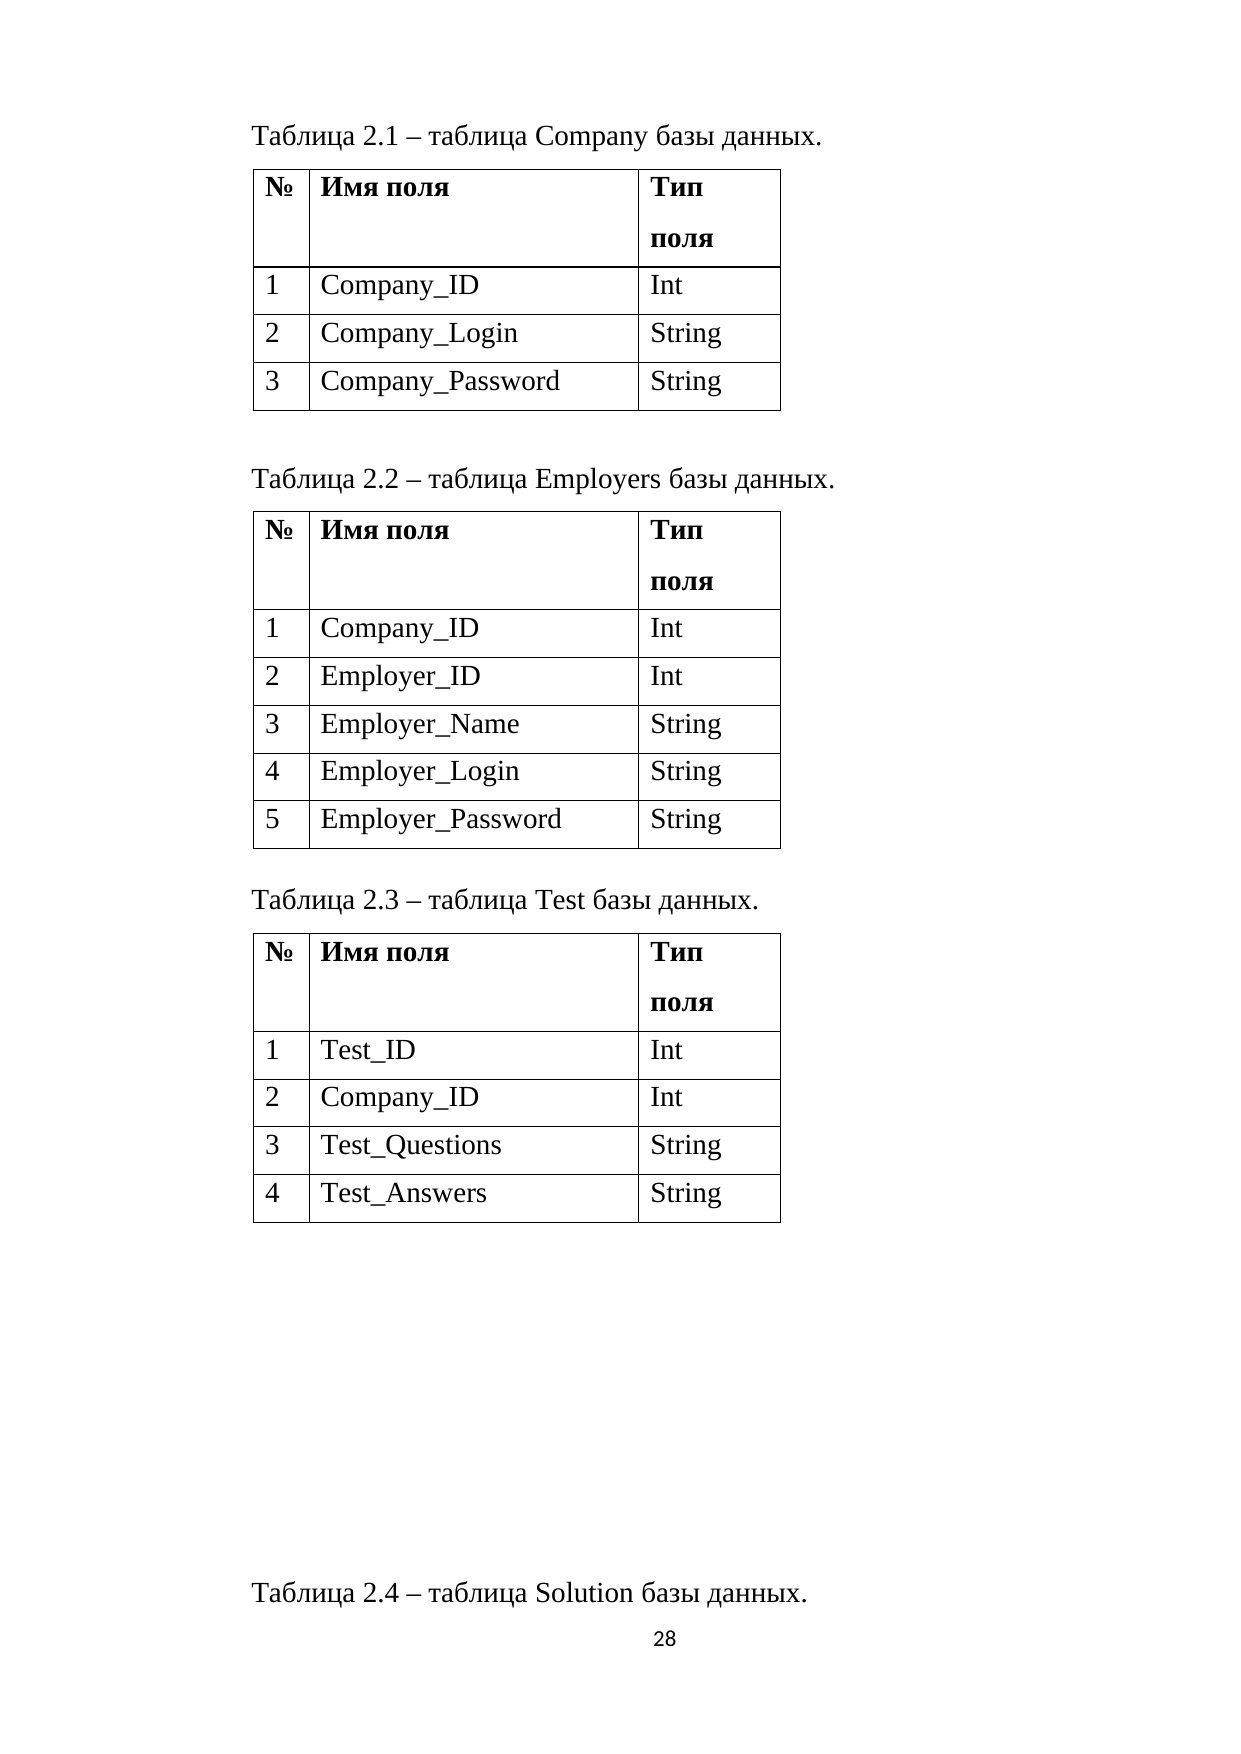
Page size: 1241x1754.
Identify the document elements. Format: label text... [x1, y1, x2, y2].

text Таблица 2.3 – таблица Test базы данных. [177, 882, 1152, 916]
table_cell Employer_Name [310, 706, 638, 752]
table_cell 3 [254, 363, 309, 409]
table_cell Int [639, 268, 780, 314]
table_cell 4 [254, 1175, 309, 1222]
table_cell String [639, 706, 780, 752]
table_cell String [639, 754, 780, 800]
text Таблица 2.2 – таблица Employers базы данных. [177, 461, 1152, 494]
table_cell Employer_Password [310, 801, 638, 848]
table_cell Employer_ID [310, 658, 638, 705]
table_cell Company_Password [310, 363, 638, 409]
table_header Имя поля [310, 170, 638, 266]
table_header № [254, 934, 309, 1031]
table_header Имя поля [310, 934, 638, 1031]
table_header № [254, 512, 309, 609]
table_header Тип поля [639, 512, 780, 609]
table_header Тип поля [639, 934, 780, 1031]
table_cell 1 [254, 1032, 309, 1078]
table_cell Company_Login [310, 315, 638, 362]
table_cell Int [639, 658, 780, 705]
table_cell 1 [254, 610, 309, 657]
table_cell 2 [254, 315, 309, 362]
table_cell String [639, 1175, 780, 1222]
table_cell Test_ID [310, 1032, 638, 1078]
text Таблица 2.4 – таблица Solution базы данных. [177, 1575, 1152, 1608]
table_cell Int [639, 1032, 780, 1078]
text Таблица 2.1 – таблица Company базы данных. [177, 118, 1152, 152]
table_cell String [639, 1127, 780, 1174]
table_cell 4 [254, 754, 309, 800]
table_cell 2 [254, 1080, 309, 1126]
table_cell 5 [254, 801, 309, 848]
table_header Имя поля [310, 512, 638, 609]
table_cell String [639, 363, 780, 409]
table_cell Company_ID [310, 1080, 638, 1126]
table_cell String [639, 801, 780, 848]
table_cell Test_Answers [310, 1175, 638, 1222]
table_cell String [639, 315, 780, 362]
table_header № [254, 170, 309, 266]
table_header Тип поля [639, 170, 780, 266]
table_cell 2 [254, 658, 309, 705]
table_cell 1 [254, 268, 309, 314]
table_cell Test_Questions [310, 1127, 638, 1174]
table_cell Int [639, 610, 780, 657]
table_cell Company_ID [310, 610, 638, 657]
table_cell 3 [254, 706, 309, 752]
table_cell 3 [254, 1127, 309, 1174]
table_cell Int [639, 1080, 780, 1126]
table_cell Company_ID [310, 268, 638, 314]
table_cell Employer_Login [310, 754, 638, 800]
